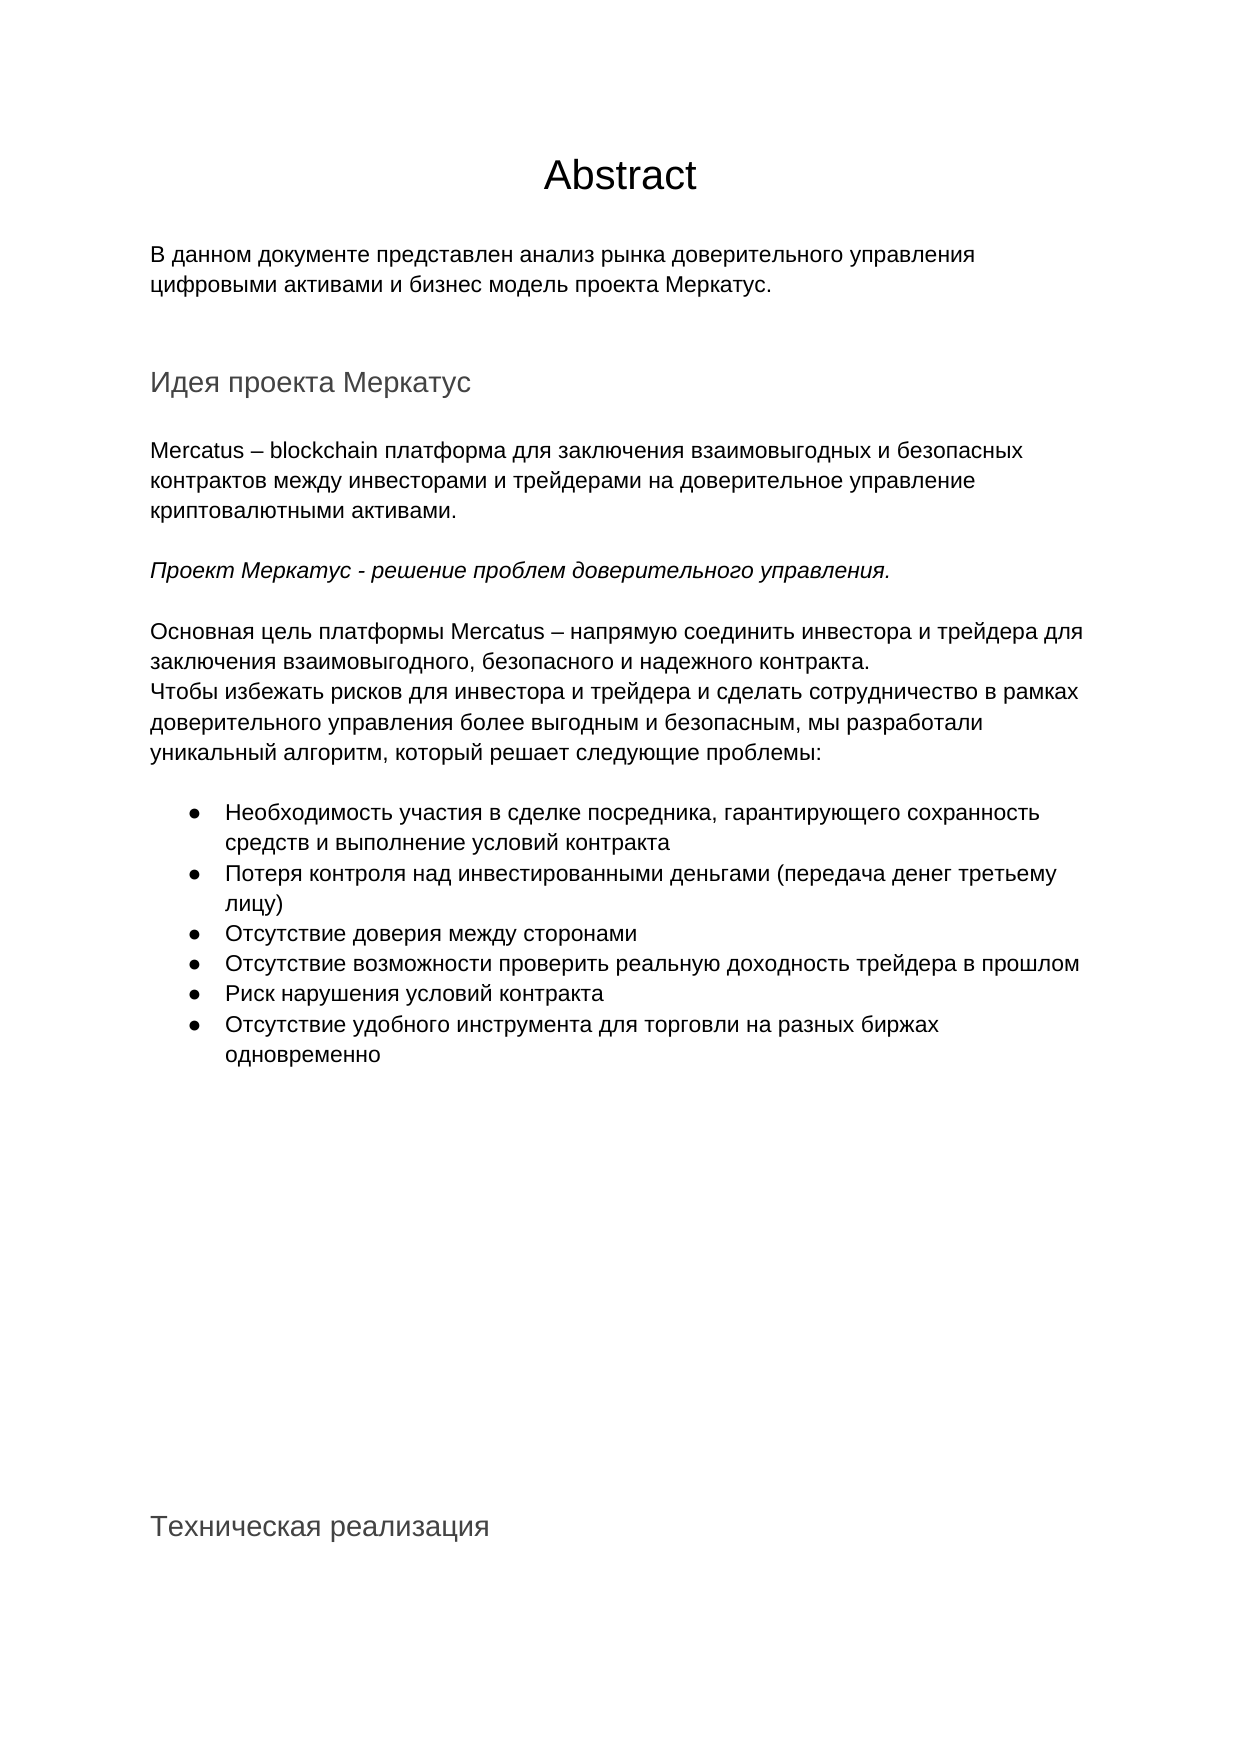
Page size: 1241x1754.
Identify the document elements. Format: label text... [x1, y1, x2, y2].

text Mercatus – blockchain платформа для заключения взаимовыгодных и безопасных контрактов между инвесторами и трейдерами на доверительное управление криптовалютными активами. [150, 437, 1090, 523]
subtitle Идея проекта Меркатус [150, 364, 1090, 398]
subtitle Abstract [150, 150, 1090, 198]
text В данном документе представлен анализ рынка доверительного управления цифровыми активами и бизнес модель проекта Меркатус. [150, 241, 1090, 297]
text Проект Меркатус - решение проблем доверительного управления. [150, 557, 1090, 584]
list Потеря контроля над инвестированными деньгами (передача денег третьему лицу) [187, 859, 1090, 916]
list Необходимость участия в сделке посредника, гарантирующего сохранность средств и выполнение условий контракта [187, 799, 1090, 856]
list Отсутствие доверия между сторонами [187, 920, 1090, 946]
text Основная цель платформы Mercatus – напрямую соединить инвестора и трейдера для заключения взаимовыгодного, безопасного и надежного контракта. [150, 618, 1090, 674]
list Риск нарушения условий контракта [187, 980, 1090, 1007]
subtitle Техническая реализация [150, 1508, 1090, 1542]
list Отсутствие возможности проверить реальную доходность трейдера в прошлом [187, 950, 1090, 977]
list Отсутствие удобного инструмента для торговли на разных биржах одновременно [187, 1011, 1090, 1067]
text Чтобы избежать рисков для инвестора и трейдера и сделать сотрудничество в рамках доверительного управления более выгодным и безопасным, мы разработали уникальный алгоритм, который решает следующие проблемы: [150, 678, 1090, 765]
